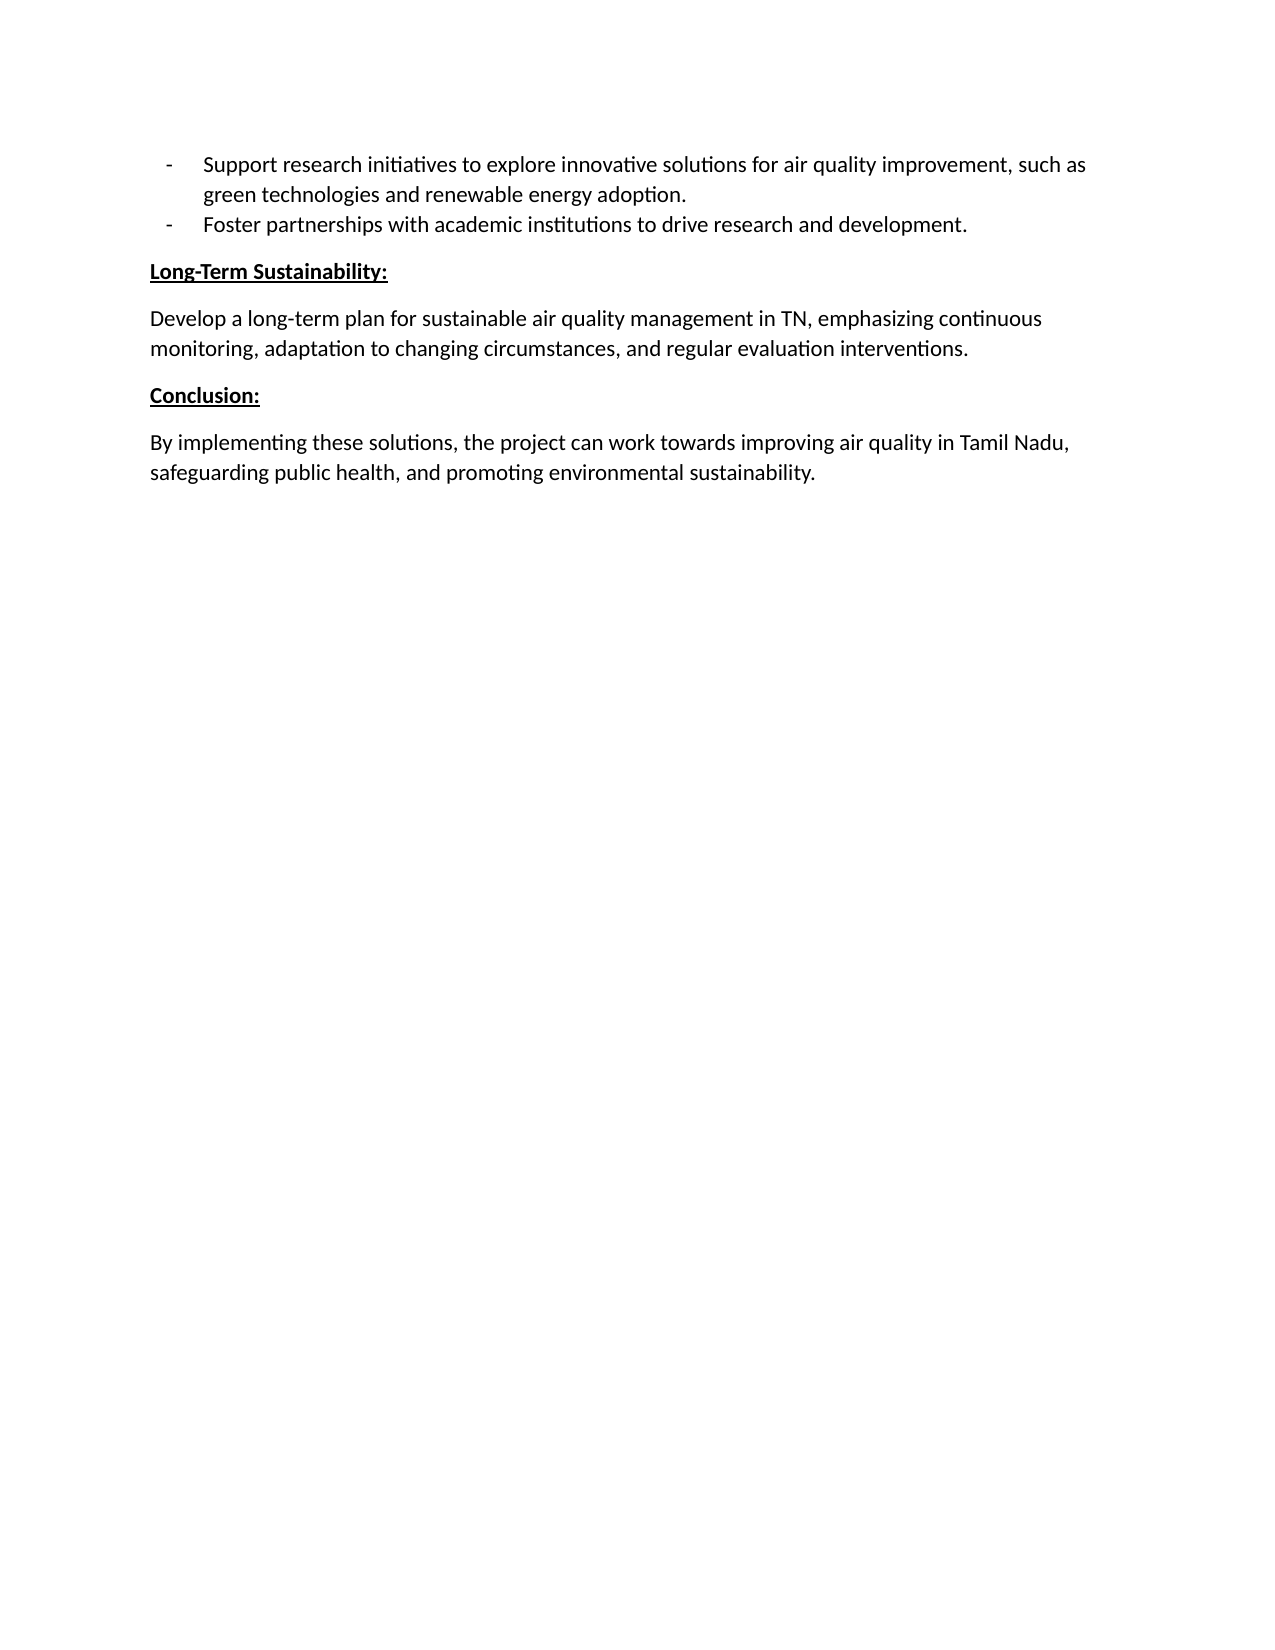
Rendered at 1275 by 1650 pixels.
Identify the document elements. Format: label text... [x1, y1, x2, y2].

text Long-Term Sustainability: [150, 257, 1125, 285]
text Develop a long-term plan for sustainable air quality management in TN, emphasizing continuous monitoring, adaptation to changing circumstances, and regular evaluation interventions. [150, 304, 1125, 362]
list Foster partnerships with academic institutions to drive research and development. [166, 210, 1125, 238]
list Support research initiatives to explore innovative solutions for air quality improvement, such as green technologies and renewable energy adoption. [166, 150, 1125, 208]
text Conclusion: [150, 381, 1125, 409]
text By implementing these solutions, the project can work towards improving air quality in Tamil Nadu, safeguarding public health, and promoting environmental sustainability. [150, 428, 1125, 486]
